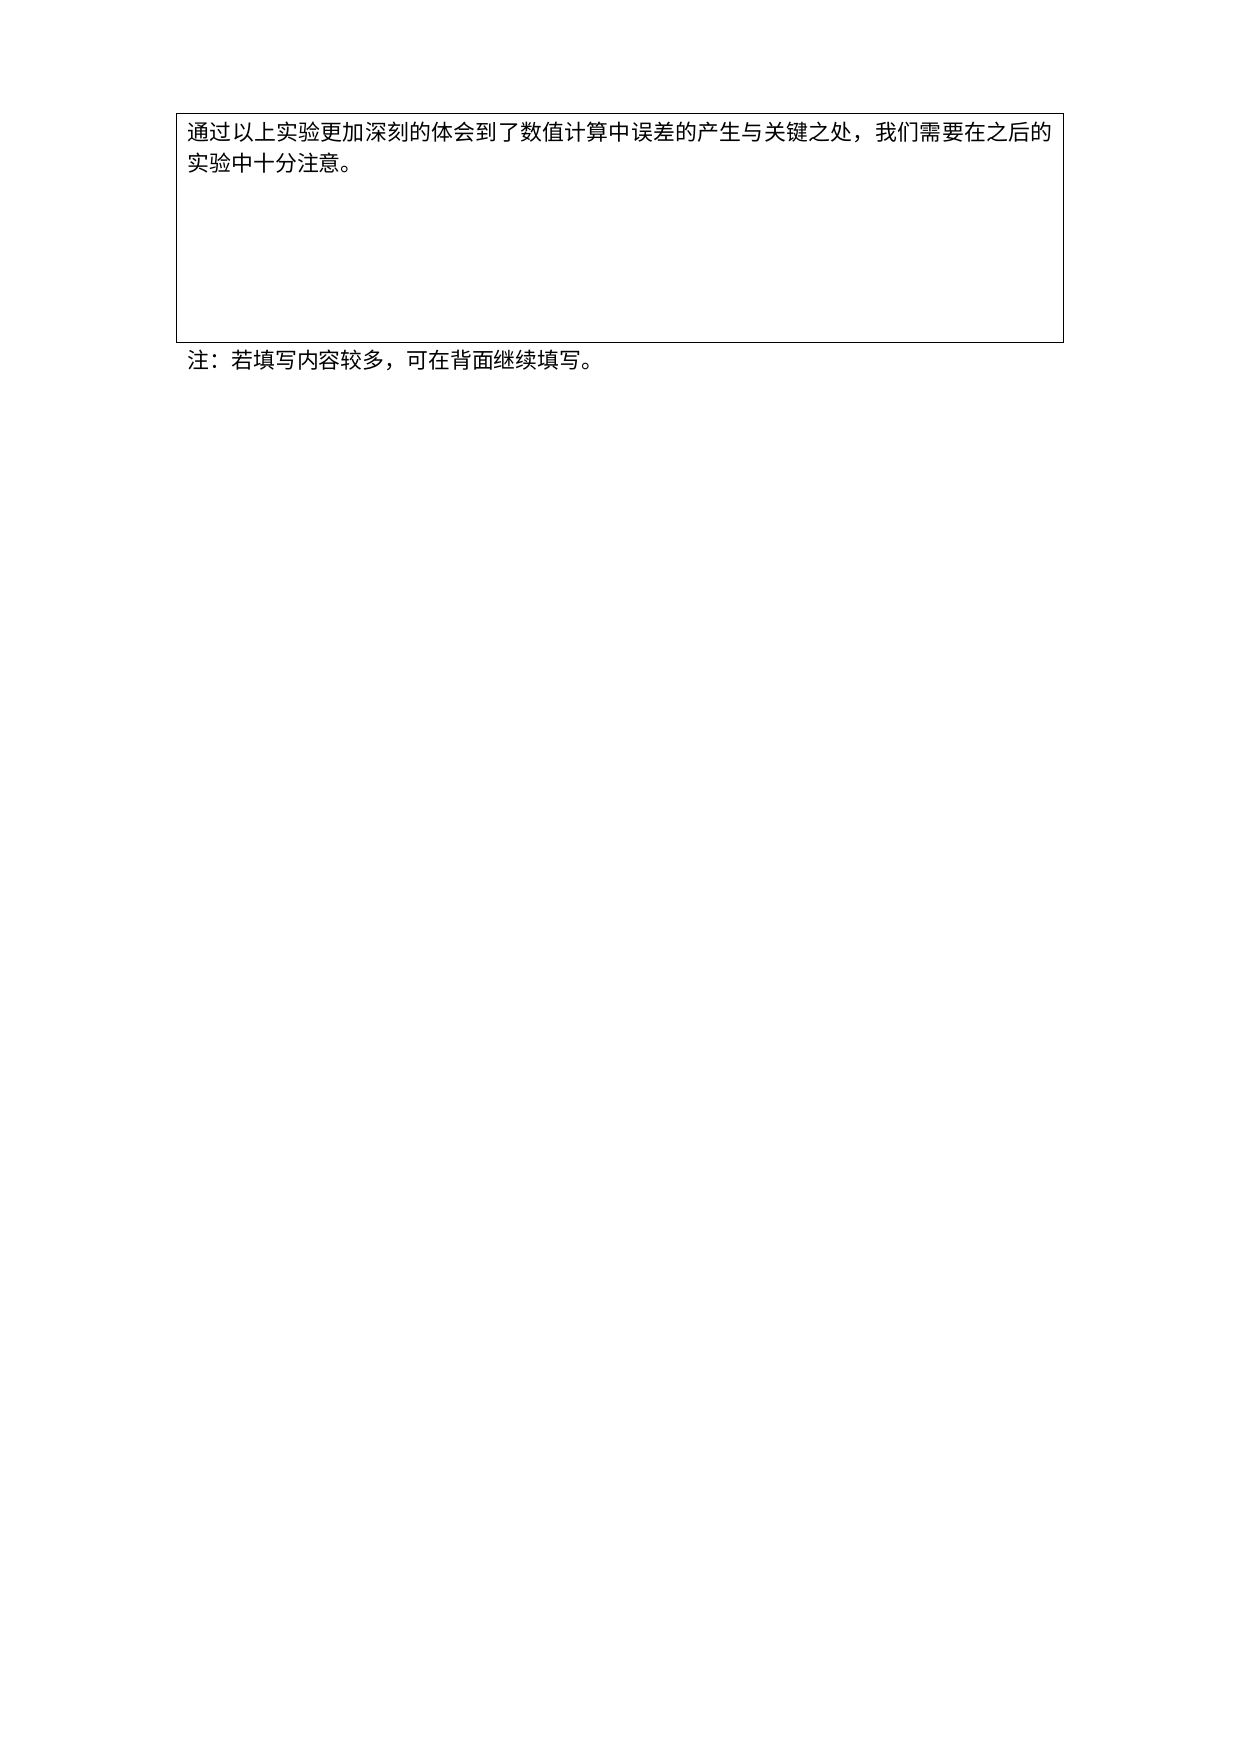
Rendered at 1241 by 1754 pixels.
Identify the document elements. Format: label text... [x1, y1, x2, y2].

title 注：若填写内容较多，可在背面继续填写。 [187, 343, 1053, 375]
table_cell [177, 114, 1063, 342]
